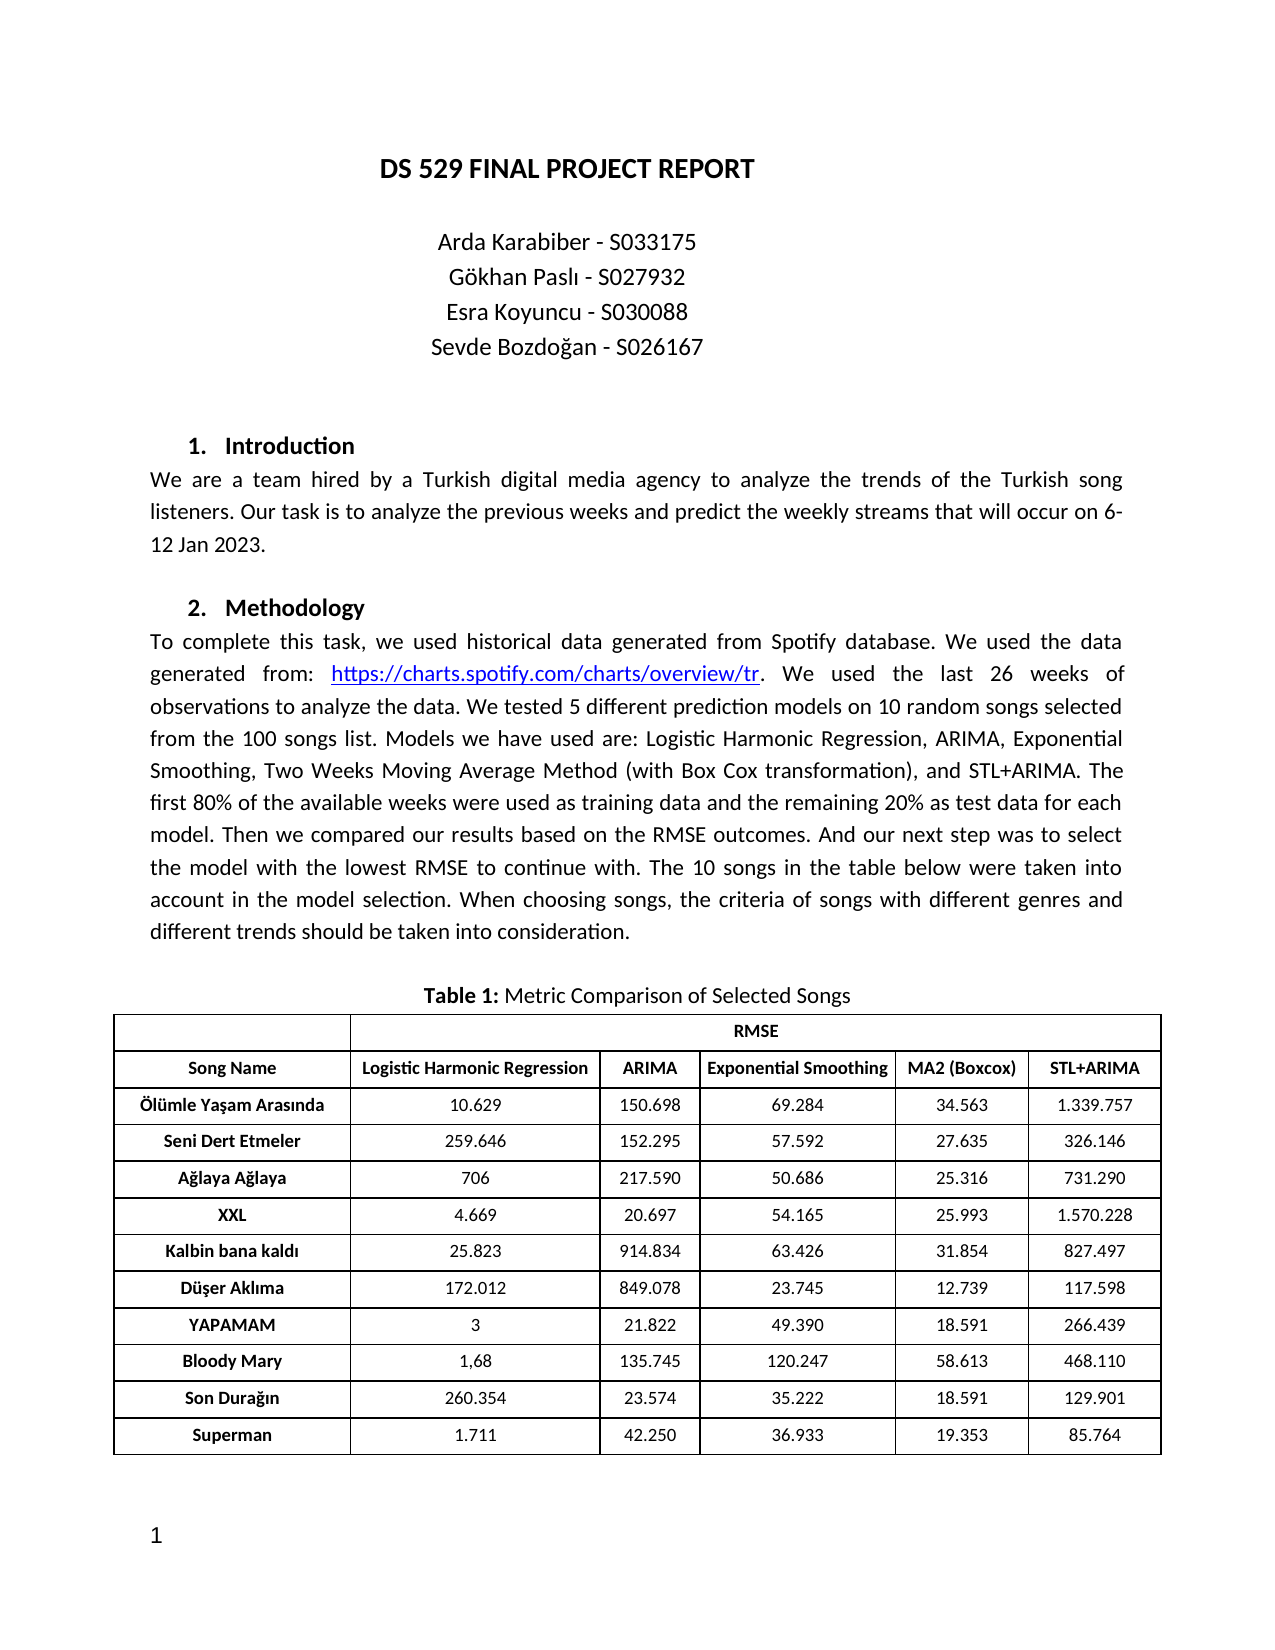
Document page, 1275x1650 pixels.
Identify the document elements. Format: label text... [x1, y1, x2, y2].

table_cell 36.933 [701, 1419, 895, 1454]
table_cell 23.574 [601, 1382, 699, 1417]
table_cell ARIMA [601, 1052, 699, 1087]
table_cell 3 [351, 1309, 599, 1344]
table_cell Ölümle Yaşam Arasında [115, 1089, 350, 1124]
table_cell 58.613 [896, 1345, 1028, 1380]
table_cell 85.764 [1029, 1419, 1160, 1454]
table_cell STL+ARIMA [1029, 1052, 1160, 1087]
list Methodology [187, 592, 1125, 623]
text Gökhan Paslı - S027932 [9, 261, 1125, 291]
table_cell 135.745 [601, 1345, 699, 1380]
table_cell 57.592 [701, 1125, 895, 1160]
table_cell 731.290 [1029, 1162, 1160, 1197]
table_cell 259.646 [351, 1125, 599, 1160]
table_header [115, 1015, 350, 1050]
table_cell 706 [351, 1162, 599, 1197]
text Sevde Bozdoğan - S026167 [9, 331, 1125, 361]
table_cell 827.497 [1029, 1235, 1160, 1270]
text Esra Koyuncu - S030088 [9, 296, 1125, 326]
table_cell 18.591 [896, 1382, 1028, 1417]
table_cell 117.598 [1029, 1272, 1160, 1307]
table_cell Exponential Smoothing [701, 1052, 895, 1087]
text Arda Karabiber - S033175 [9, 226, 1125, 256]
table_cell 849.078 [601, 1272, 699, 1307]
table_cell 23.745 [701, 1272, 895, 1307]
table_cell 1.570.228 [1029, 1199, 1160, 1234]
table_cell 42.250 [601, 1419, 699, 1454]
table_cell 27.635 [896, 1125, 1028, 1160]
table_cell 260.354 [351, 1382, 599, 1417]
table_cell 1,68 [351, 1345, 599, 1380]
table_cell Seni Dert Etmeler [115, 1125, 350, 1160]
table_cell 50.686 [701, 1162, 895, 1197]
table_cell 12.739 [896, 1272, 1028, 1307]
table_cell 63.426 [701, 1235, 895, 1270]
table_cell 152.295 [601, 1125, 699, 1160]
table_cell Son Durağın [115, 1382, 350, 1417]
table_cell 25.823 [351, 1235, 599, 1270]
table_cell 20.697 [601, 1199, 699, 1234]
text Table 1: Metric Comparison of Selected Songs [150, 981, 1125, 1009]
text To complete this task, we used historical data generated from Spotify database. We used the data generated from: https://charts.spotify.com/charts/overview/tr. We used the last 26 weeks of observations to analyze the data. We tested 5 different prediction models on 10 random songs selected from the 100 songs list. Models we have used are: Logistic Harmonic Regression, ARIMA, Exponential Smoothing, Two Weeks Moving Average Method (with Box Cox transformation), and STL+ARIMA. The first 80% of the available weeks were used as training data and the remaining 20% as test data for each model. Then we compared our results based on the RMSE outcomes. And our next step was to select the model with the lowest RMSE to continue with. The 10 songs in the table below were taken into account in the model selection. When choosing songs, the criteria of songs with different genres and different trends should be taken into consideration. [150, 627, 1125, 945]
table_cell 10.629 [351, 1089, 599, 1124]
table_cell 120.247 [701, 1345, 895, 1380]
table_cell Bloody Mary [115, 1345, 350, 1380]
table_cell 914.834 [601, 1235, 699, 1270]
table_cell 31.854 [896, 1235, 1028, 1270]
table_cell 129.901 [1029, 1382, 1160, 1417]
table_cell 4.669 [351, 1199, 599, 1234]
text We are a team hired by a Turkish digital media agency to analyze the trends of the Turkish song listeners. Our task is to analyze the previous weeks and predict the weekly streams that will occur on 6-12 Jan 2023. [150, 465, 1125, 558]
table_cell 18.591 [896, 1309, 1028, 1344]
table_cell 69.284 [701, 1089, 895, 1124]
table_cell Superman [115, 1419, 350, 1454]
table_cell Logistic Harmonic Regression [351, 1052, 599, 1087]
table_cell 217.590 [601, 1162, 699, 1197]
table_cell 1.339.757 [1029, 1089, 1160, 1124]
table_cell 172.012 [351, 1272, 599, 1307]
table_cell 21.822 [601, 1309, 699, 1344]
table_cell 35.222 [701, 1382, 895, 1417]
table_cell 266.439 [1029, 1309, 1160, 1344]
table_cell Ağlaya Ağlaya [115, 1162, 350, 1197]
table_cell 54.165 [701, 1199, 895, 1234]
table_cell XXL [115, 1199, 350, 1234]
table_cell 34.563 [896, 1089, 1028, 1124]
table_cell 25.316 [896, 1162, 1028, 1197]
table_cell 468.110 [1029, 1345, 1160, 1380]
table_cell 1.711 [351, 1419, 599, 1454]
table_header RMSE [351, 1015, 1160, 1050]
table_cell 326.146 [1029, 1125, 1160, 1160]
text DS 529 FINAL PROJECT REPORT [9, 150, 1125, 186]
table_cell Kalbin bana kaldı [115, 1235, 350, 1270]
list Introduction [187, 430, 1125, 461]
table_cell Song Name [115, 1052, 350, 1087]
table_cell YAPAMAM [115, 1309, 350, 1344]
table_cell 19.353 [896, 1419, 1028, 1454]
table_cell 150.698 [601, 1089, 699, 1124]
table_cell Düşer Aklıma [115, 1272, 350, 1307]
table_cell 49.390 [701, 1309, 895, 1344]
table_cell 25.993 [896, 1199, 1028, 1234]
table_cell MA2 (Boxcox) [896, 1052, 1028, 1087]
